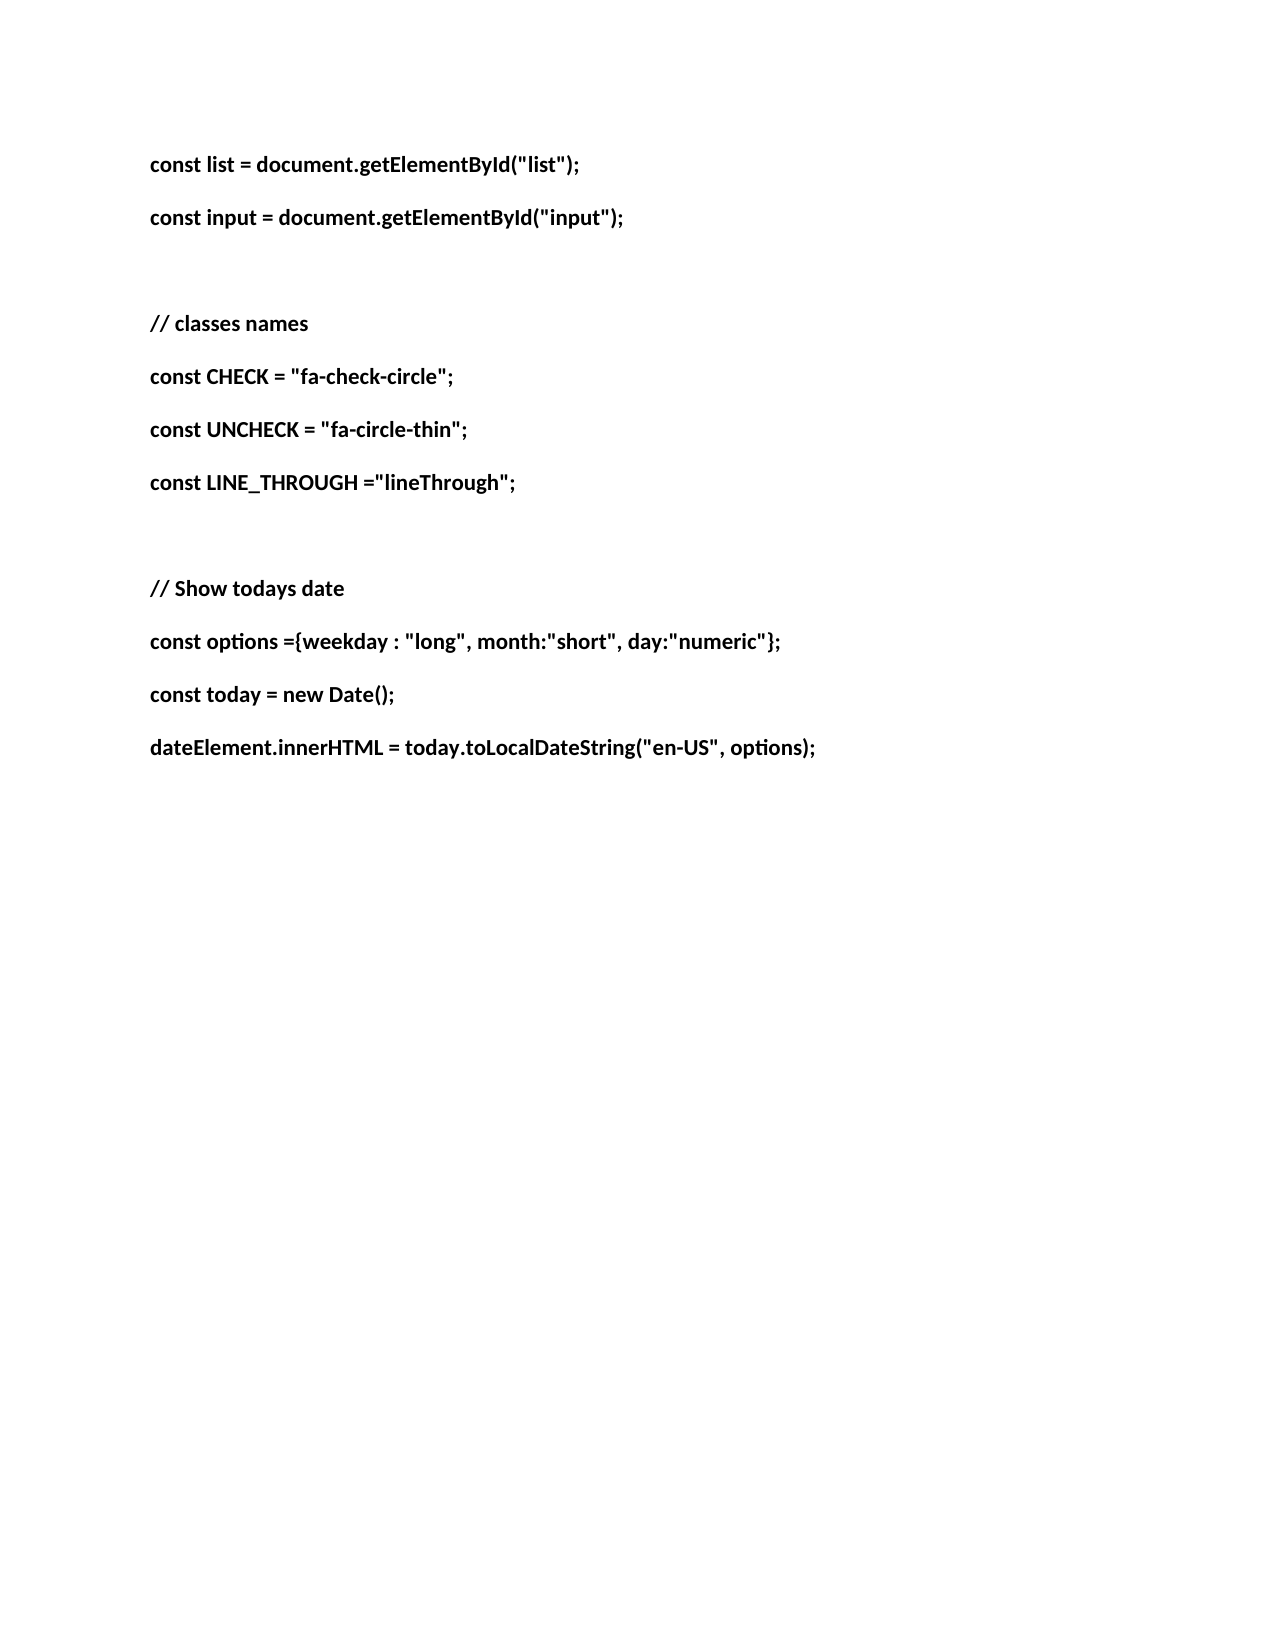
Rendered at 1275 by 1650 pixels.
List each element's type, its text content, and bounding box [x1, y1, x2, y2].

text // Show todays date [150, 574, 1125, 602]
text const list = document.getElementById("list"); [150, 150, 1125, 178]
text const LINE_THROUGH ="lineThrough"; [150, 468, 1125, 496]
text const input = document.getElementById("input"); [150, 203, 1125, 231]
text const UNCHECK = "fa-circle-thin"; [150, 415, 1125, 443]
text const CHECK = "fa-check-circle"; [150, 362, 1125, 390]
text const today = new Date(); [150, 680, 1125, 708]
text const options ={weekday : "long", month:"short", day:"numeric"}; [150, 627, 1125, 655]
text dateElement.innerHTML = today.toLocalDateString("en-US", options); [150, 733, 1125, 761]
text // classes names [150, 309, 1125, 337]
